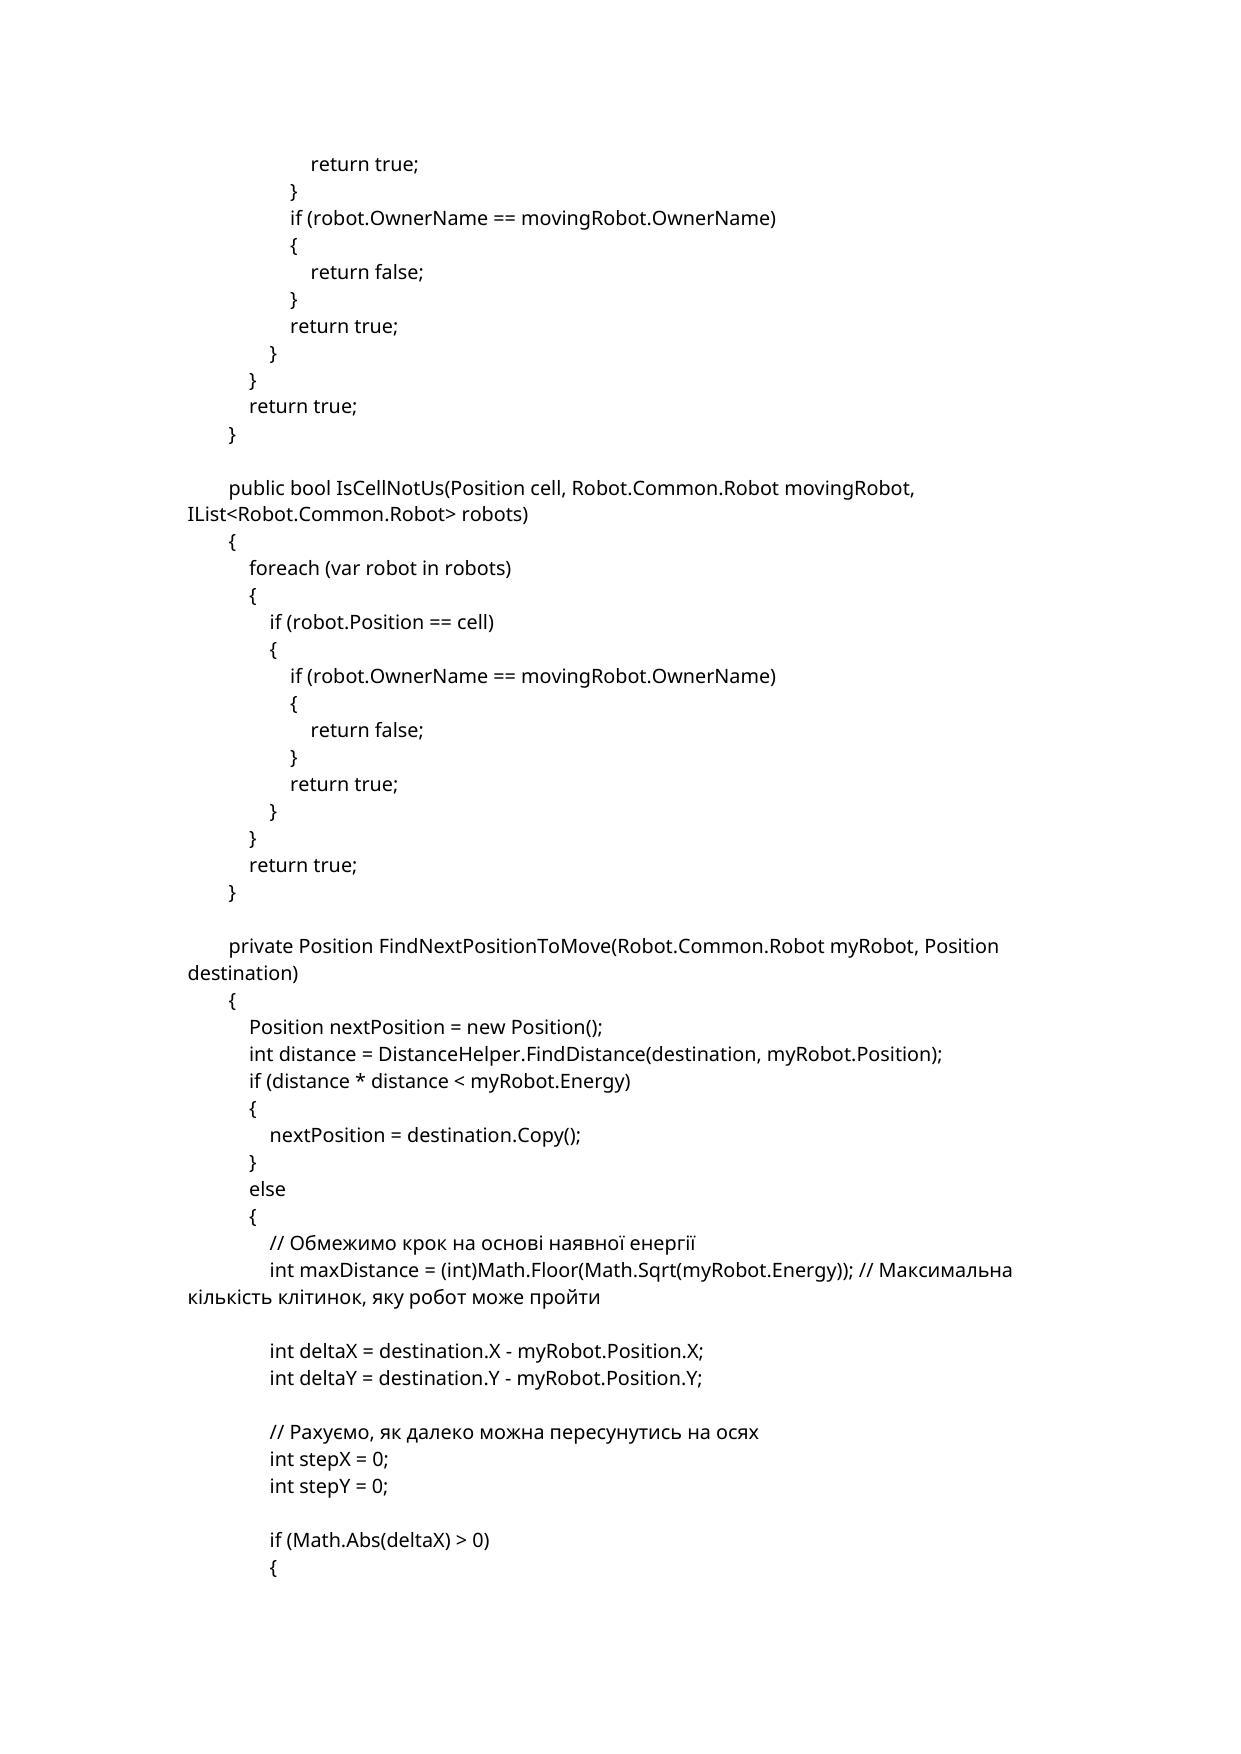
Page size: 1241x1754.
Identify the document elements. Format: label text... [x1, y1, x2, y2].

text return true; [187, 851, 1053, 878]
text if (robot.Position == cell) [187, 609, 1053, 636]
text } [187, 1148, 1053, 1175]
text Position nextPosition = new Position(); [187, 1013, 1053, 1040]
text return true; [187, 393, 1053, 420]
text int deltaX = destination.X - myRobot.Position.X; [187, 1337, 1053, 1364]
text public bool IsCellNotUs(Position cell, Robot.Common.Robot movingRobot, IList<Robot.Common.Robot> robots) [187, 474, 1053, 528]
text } [187, 797, 1053, 824]
text { [187, 986, 1053, 1013]
text foreach (var robot in robots) [187, 555, 1053, 582]
text { [187, 1553, 1053, 1580]
text if (robot.OwnerName == movingRobot.OwnerName) [187, 663, 1053, 689]
text return true; [187, 150, 1053, 177]
text int stepX = 0; [187, 1445, 1053, 1472]
text nextPosition = destination.Copy(); [187, 1121, 1053, 1148]
text return false; [187, 717, 1053, 743]
text private Position FindNextPositionToMove(Robot.Common.Robot myRobot, Position destination) [187, 932, 1053, 986]
text } [187, 339, 1053, 366]
text { [187, 1202, 1053, 1229]
text // Рахуємо, як далеко можна пересунутись на осях [187, 1418, 1053, 1445]
text } [187, 743, 1053, 771]
text if (distance * distance < myRobot.Energy) [187, 1067, 1053, 1094]
text { [187, 1094, 1053, 1121]
text if (Math.Abs(deltaX) > 0) [187, 1526, 1053, 1553]
text { [187, 582, 1053, 609]
text } [187, 285, 1053, 312]
text int distance = DistanceHelper.FindDistance(destination, myRobot.Position); [187, 1040, 1053, 1067]
text return true; [187, 312, 1053, 339]
text } [187, 177, 1053, 204]
text } [187, 366, 1053, 393]
text { [187, 689, 1053, 717]
text int maxDistance = (int)Math.Floor(Math.Sqrt(myRobot.Energy)); // Максимальна кількість клітинок, яку робот може пройти [187, 1256, 1053, 1310]
text { [187, 636, 1053, 663]
text if (robot.OwnerName == movingRobot.OwnerName) [187, 204, 1053, 231]
text int deltaY = destination.Y - myRobot.Position.Y; [187, 1364, 1053, 1391]
text } [187, 420, 1053, 447]
text } [187, 878, 1053, 905]
text int stepY = 0; [187, 1472, 1053, 1499]
text else [187, 1175, 1053, 1202]
text // Обмежимо крок на основі наявної енергії [187, 1229, 1053, 1256]
text { [187, 231, 1053, 258]
text return true; [187, 771, 1053, 797]
text } [187, 824, 1053, 851]
text { [187, 528, 1053, 555]
text return false; [187, 258, 1053, 285]
